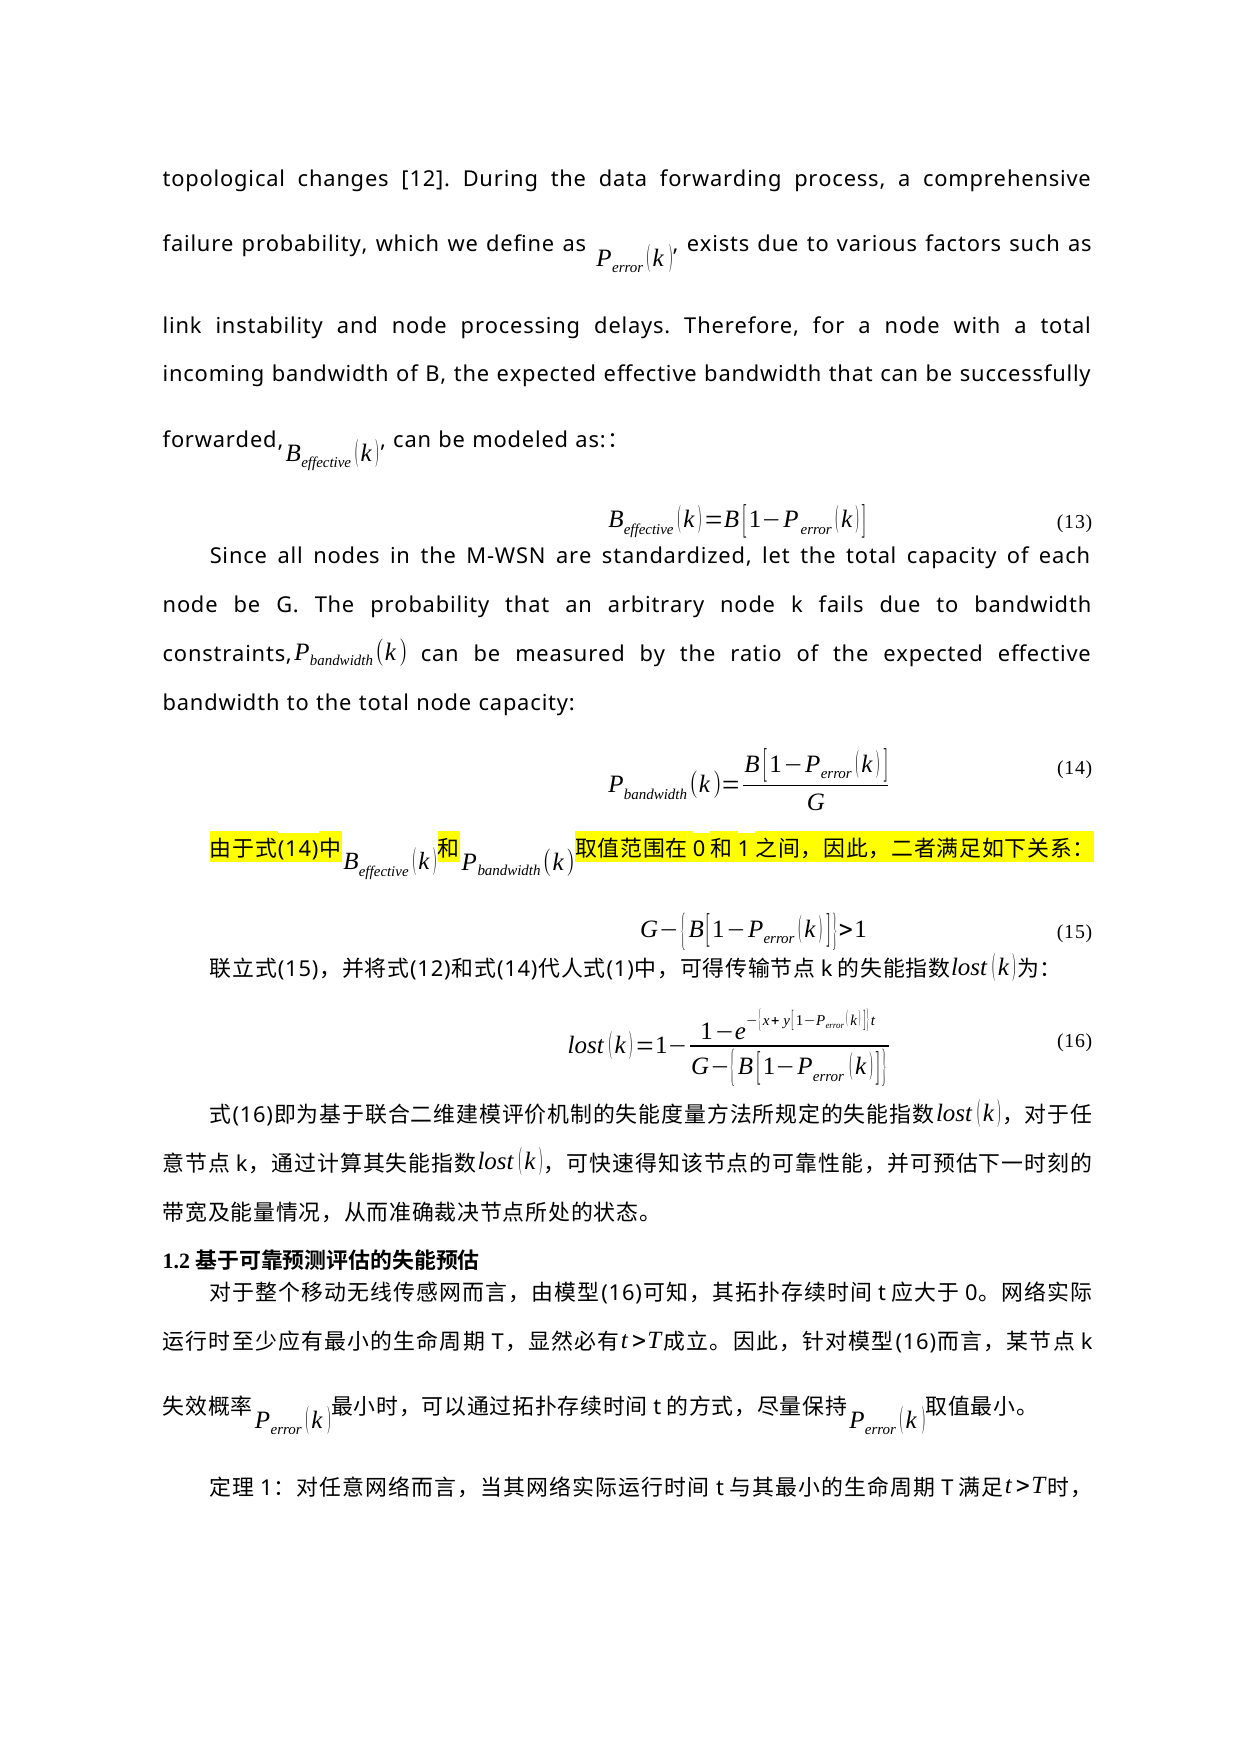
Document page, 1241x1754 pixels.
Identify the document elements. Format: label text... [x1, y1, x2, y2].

text 联立式(15)，并将式(12)和式(14)代人式(1)中，可得传输节点k的失能指数为： [162, 951, 1092, 983]
text (16) [162, 999, 1092, 1097]
list 1.2 基于可靠预测评估的失能预估 [162, 1243, 1092, 1275]
text 对于整个移动无线传感网而言，由模型(16)可知，其拓扑存续时间t应大于0。网络实际运行时至少应有最小的生命周期T，显然必有成立。因此，针对模型(16)而言，某节点k失效概率最小时，可以通过拓扑存续时间t的方式，尽量保持取值最小。 [162, 1275, 1092, 1454]
text (15) [162, 911, 1092, 951]
text Since all nodes in the M-WSN are standardized, let the total capacity of each node be G. The probability that an arbitrary node k fails due to bandwidth constraints, can be measured by the ratio of the expected effective bandwidth to the total node capacity: [162, 539, 1092, 718]
text 定理1：对任意网络而言，当其网络实际运行时间t与其最小的生命周期T满足时，若网络满足模型(15)，且网络中的节点失效概率取最小值，则节点k的失能指数必满足模型(17)所示的条件： [162, 1470, 1092, 1502]
text 由于式(14)中和取值范围在0和1之间，因此，二者满足如下关系： [162, 830, 1092, 895]
text 式(16)即为基于联合二维建模评价机制的失能度量方法所规定的失能指数，对于任意节点k，通过计算其失能指数，可快速得知该节点的可靠性能，并可预估下一时刻的带宽及能量情况，从而准确裁决节点所处的状态。 [162, 1097, 1092, 1227]
text (14) [162, 733, 1092, 830]
text (13) [162, 503, 1092, 539]
